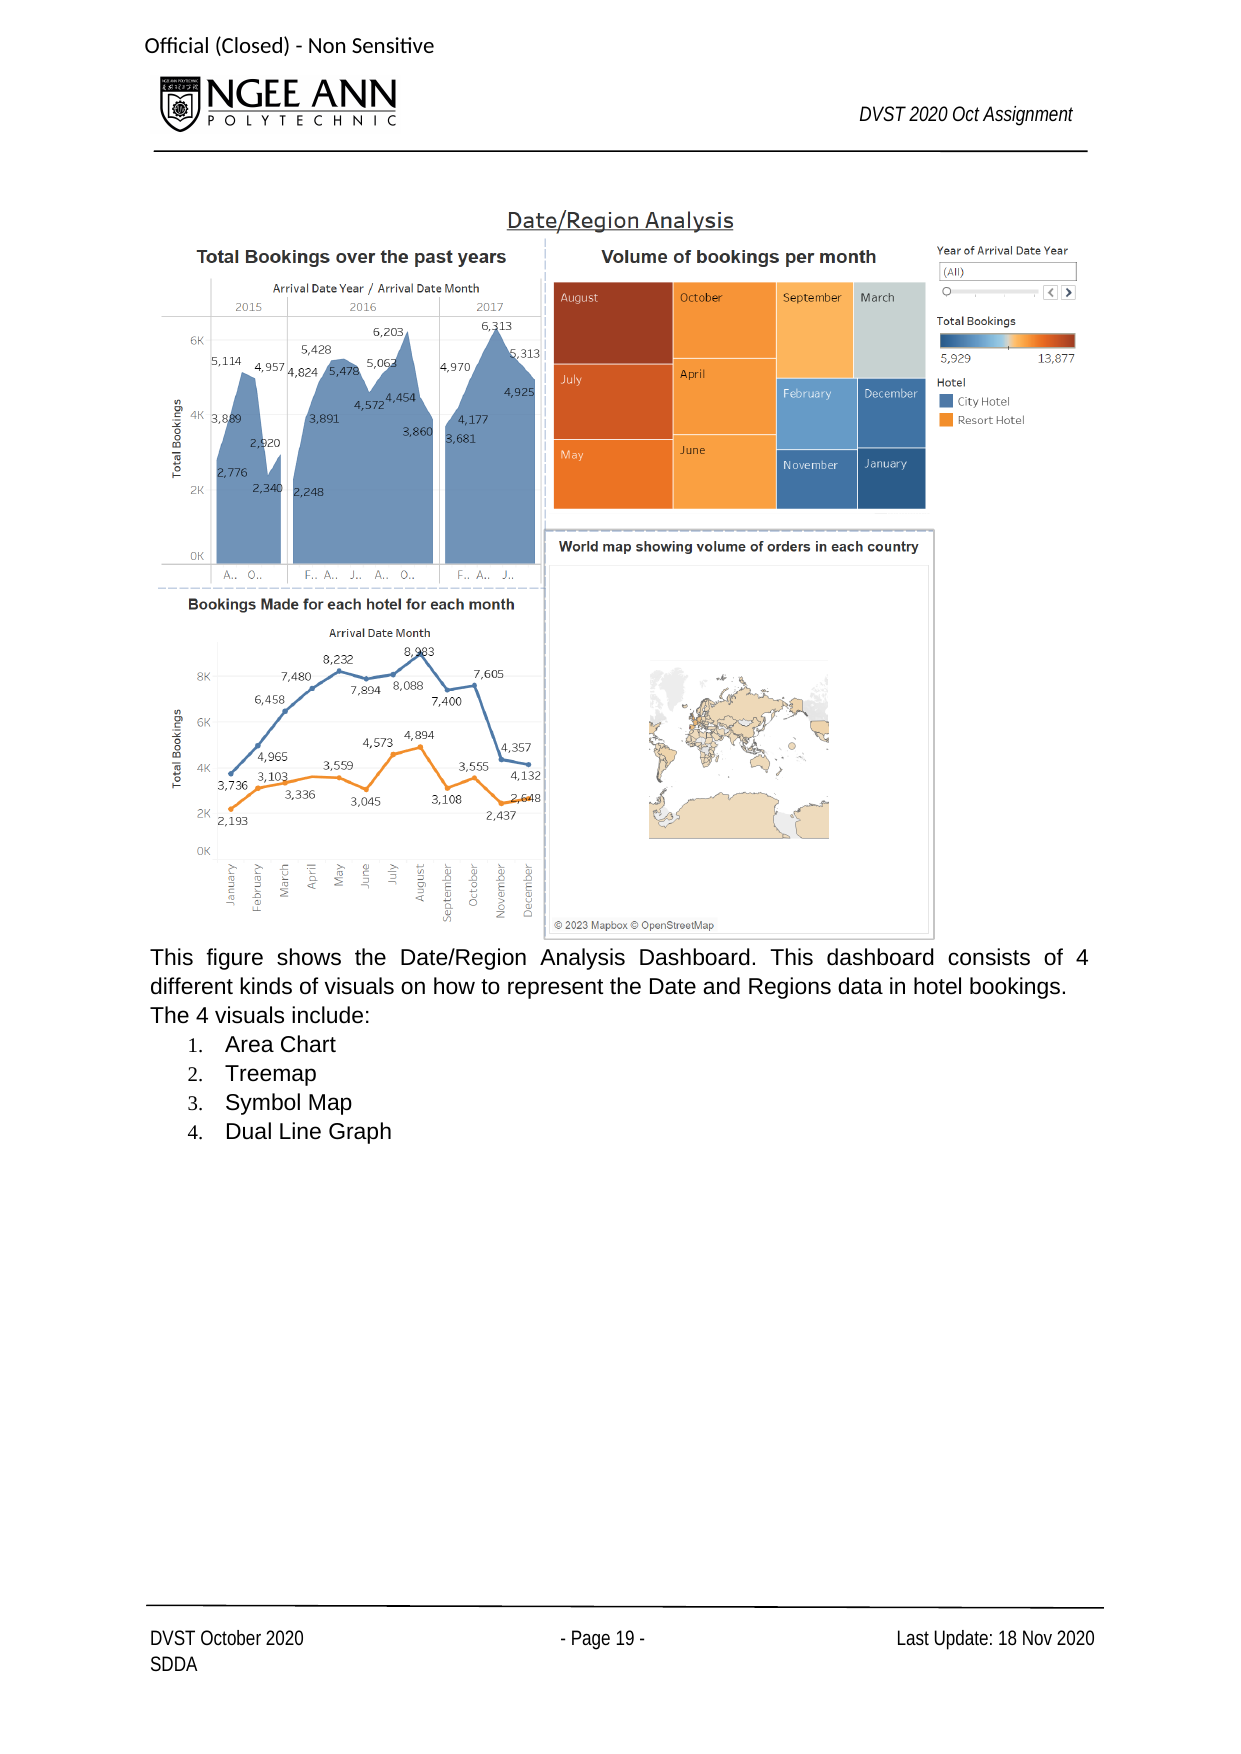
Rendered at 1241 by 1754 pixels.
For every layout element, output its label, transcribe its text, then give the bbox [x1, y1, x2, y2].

text The 4 visuals include: [150, 1002, 1090, 1028]
list Area Chart [187, 1031, 1090, 1057]
list Treemap [187, 1060, 1090, 1086]
text This figure shows the Date/Region Analysis Dashboard. This dashboard consists of 4 different kinds of visuals on how to represent the Date and Regions data in hotel bookings. [150, 944, 1090, 999]
list Symbol Map [187, 1089, 1090, 1115]
picture [150, 193, 1091, 942]
picture [150, 75, 402, 134]
list Dual Line Graph [187, 1118, 1090, 1144]
